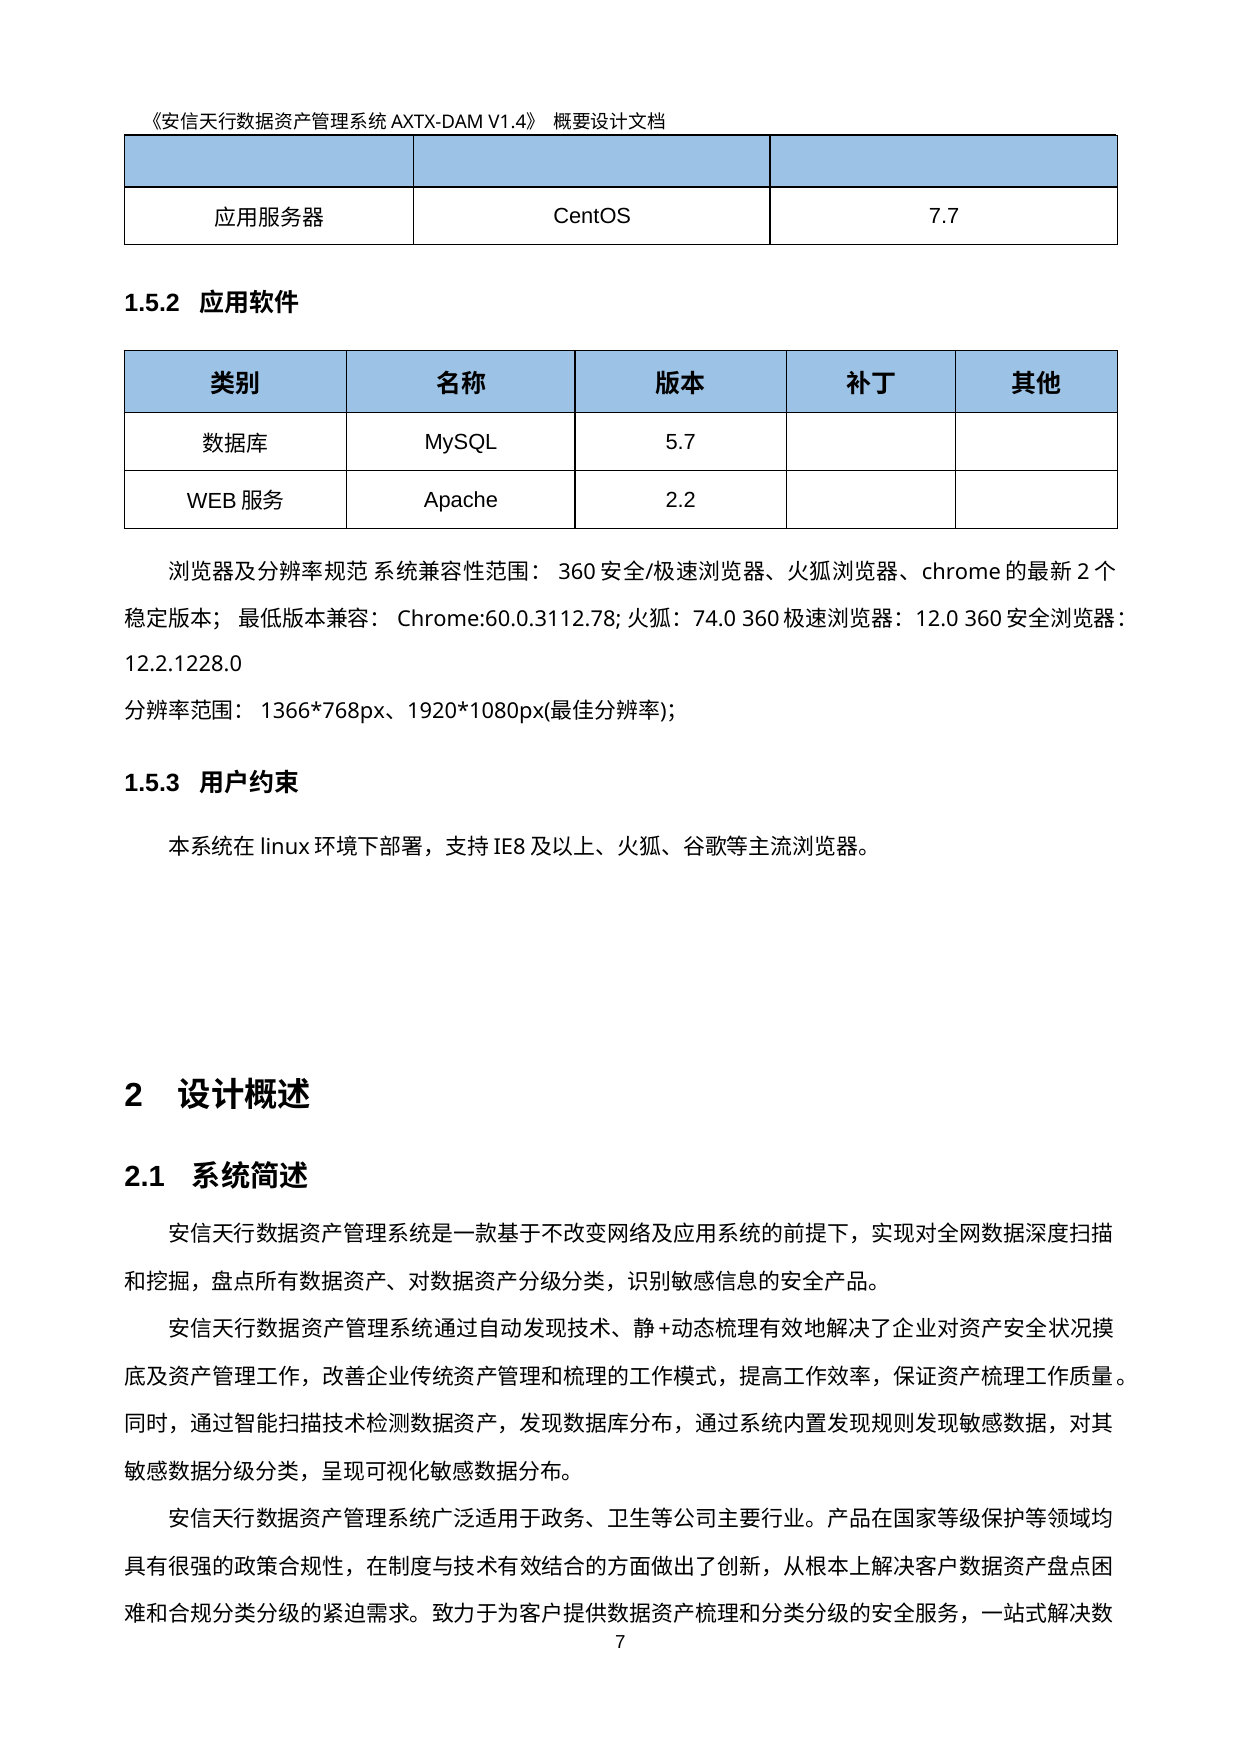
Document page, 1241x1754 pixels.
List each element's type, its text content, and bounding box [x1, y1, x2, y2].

table_cell WEB服务 [125, 471, 346, 527]
text 本系统在linux环境下部署，支持IE8及以上、火狐、谷歌等主流浏览器。 [124, 829, 1116, 861]
table_cell [956, 471, 1117, 527]
text 分辨率范围： 1366*768px、1920*1080px(最佳分辨率)； [124, 693, 1116, 724]
table_header 其他 [956, 351, 1117, 412]
table_cell 5.7 [576, 413, 786, 470]
table_cell MySQL [347, 413, 574, 470]
subtitle 用户约束 [124, 762, 1116, 798]
table_cell CentOS [414, 188, 769, 244]
table_header 名称 [347, 351, 574, 412]
table_header 类别 [125, 351, 346, 412]
subtitle 应用软件 [124, 283, 1116, 319]
table_cell [787, 413, 955, 470]
text 浏览器及分辨率规范 系统兼容性范围： 360安全/极速浏览器、火狐浏览器、chrome的最新2个稳定版本； 最低版本兼容： Chrome:60.0.3112.78; 火狐：74.0 360极速浏览器：12.0 360安全浏览器：12.2.1228.0 [124, 554, 1116, 678]
table_cell 应用服务器 [125, 188, 413, 244]
table_cell Apache [347, 471, 574, 527]
table_header 类别 [125, 136, 413, 186]
table_cell 数据库 [125, 413, 346, 470]
text 安信天行数据资产管理系统是一款基于不改变网络及应用系统的前提下，实现对全网数据深度扫描和挖掘，盘点所有数据资产、对数据资产分级分类，识别敏感信息的安全产品。 [124, 1216, 1116, 1295]
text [124, 1501, 1116, 1628]
table_cell 2.2 [576, 471, 786, 527]
table_header 操作系统 [414, 136, 769, 186]
table_cell 7.7 [771, 188, 1117, 244]
subtitle 设计概述 [124, 1068, 1116, 1116]
table_cell [787, 471, 955, 527]
subtitle 系统简述 [124, 1153, 1116, 1195]
table_header 补丁 [787, 351, 955, 412]
table_header 版本 [576, 351, 786, 412]
table_header 版本 [771, 136, 1117, 186]
table_cell [956, 413, 1117, 470]
text 安信天行数据资产管理系统通过自动发现技术、静+动态梳理有效地解决了企业对资产安全状况摸底及资产管理工作，改善企业传统资产管理和梳理的工作模式，提高工作效率，保证资产梳理工作质量。同时，通过智能扫描技术检测数据资产，发现数据库分布，通过系统内置发现规则发现敏感数据，对其敏感数据分级分类，呈现可视化敏感数据分布。 [124, 1311, 1116, 1485]
